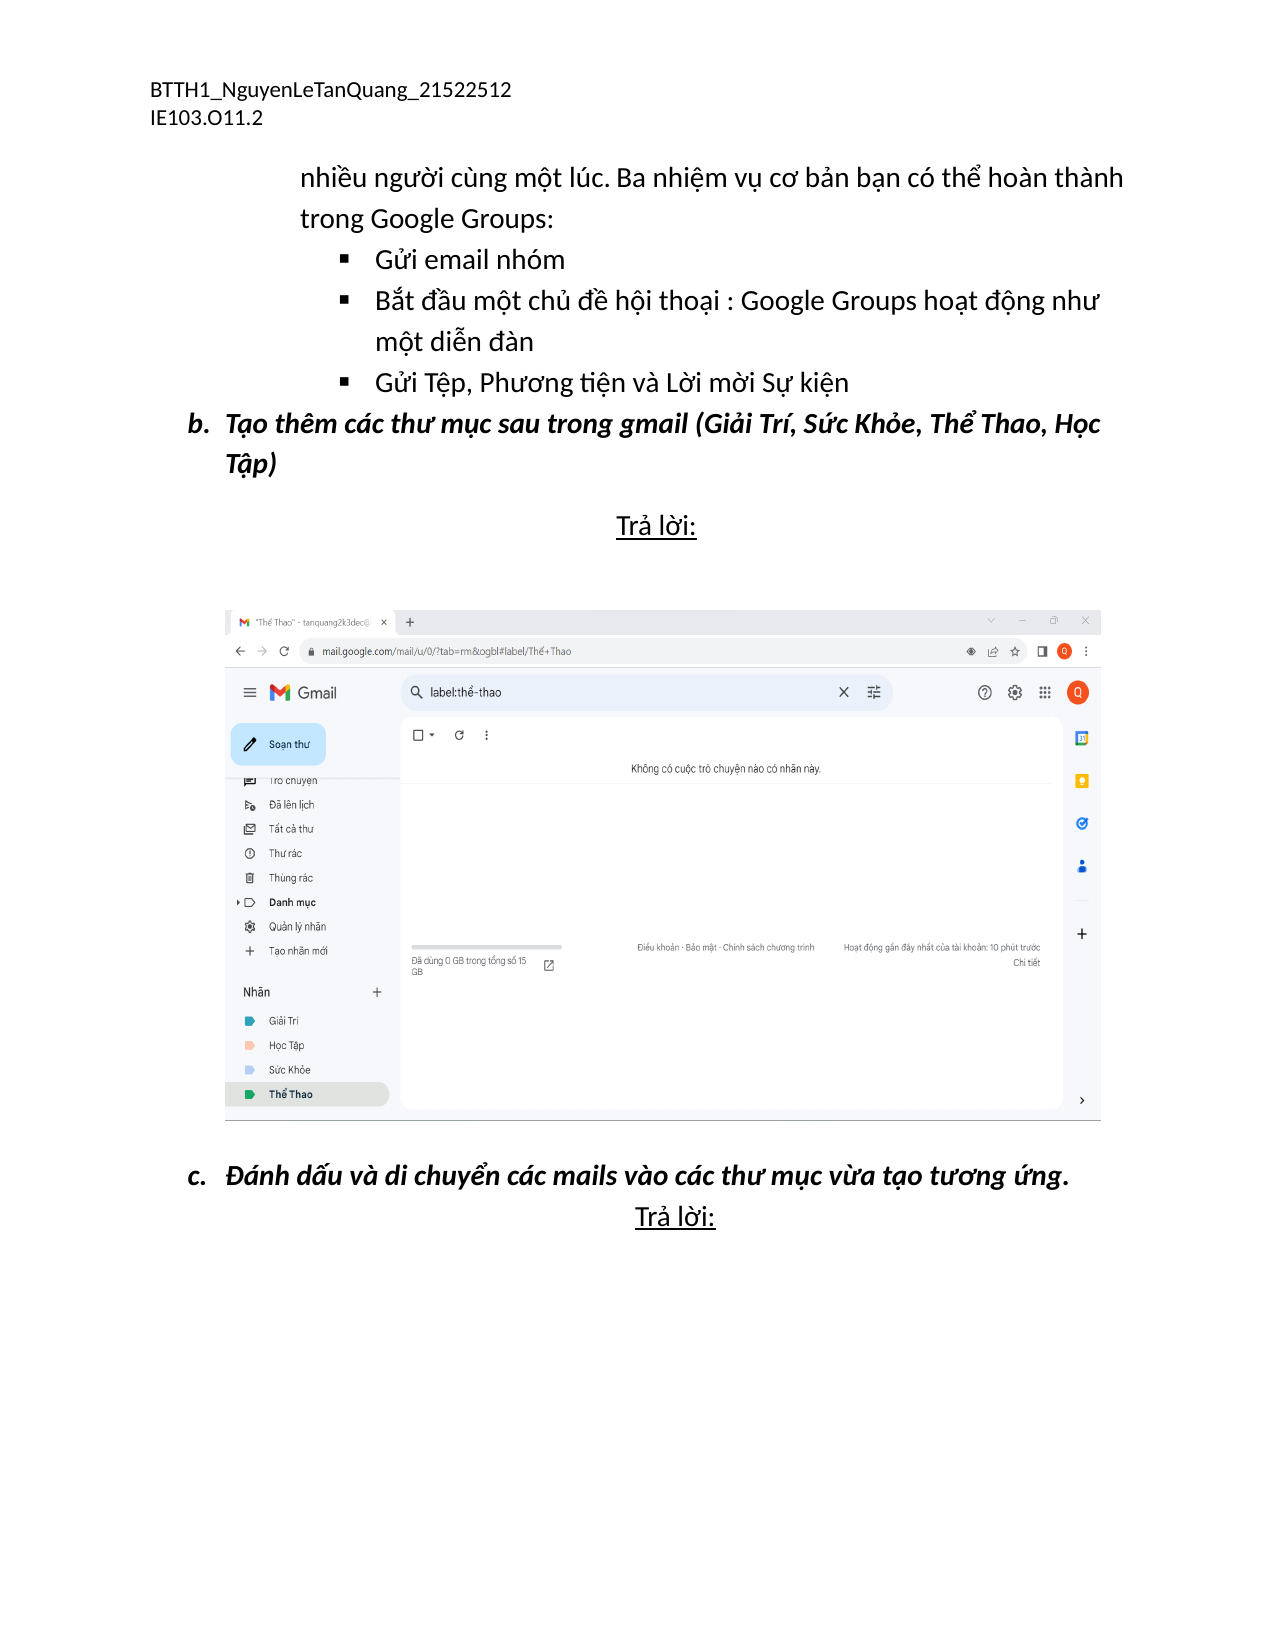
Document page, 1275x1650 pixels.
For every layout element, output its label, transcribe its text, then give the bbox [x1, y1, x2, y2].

list Trả lời: [225, 1198, 1125, 1233]
list Gửi email nhóm [337, 241, 1125, 277]
picture [225, 610, 1101, 1121]
list Đánh dấu và di chuyển các mails vào các thư mục vừa tạo tương ứng. [187, 1157, 1125, 1193]
list Bắt đầu một chủ đề hội thoại : Google Groups hoạt động như một diễn đàn [337, 282, 1125, 358]
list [262, 159, 1125, 236]
list Tạo thêm các thư mục sau trong gmail (Giải Trí, Sức Khỏe, Thể Thao, Học Tập) [187, 405, 1125, 481]
text Trả lời: [187, 507, 1125, 543]
list Gửi Tệp, Phương tiện và Lời mời Sự kiện [337, 364, 1125, 399]
